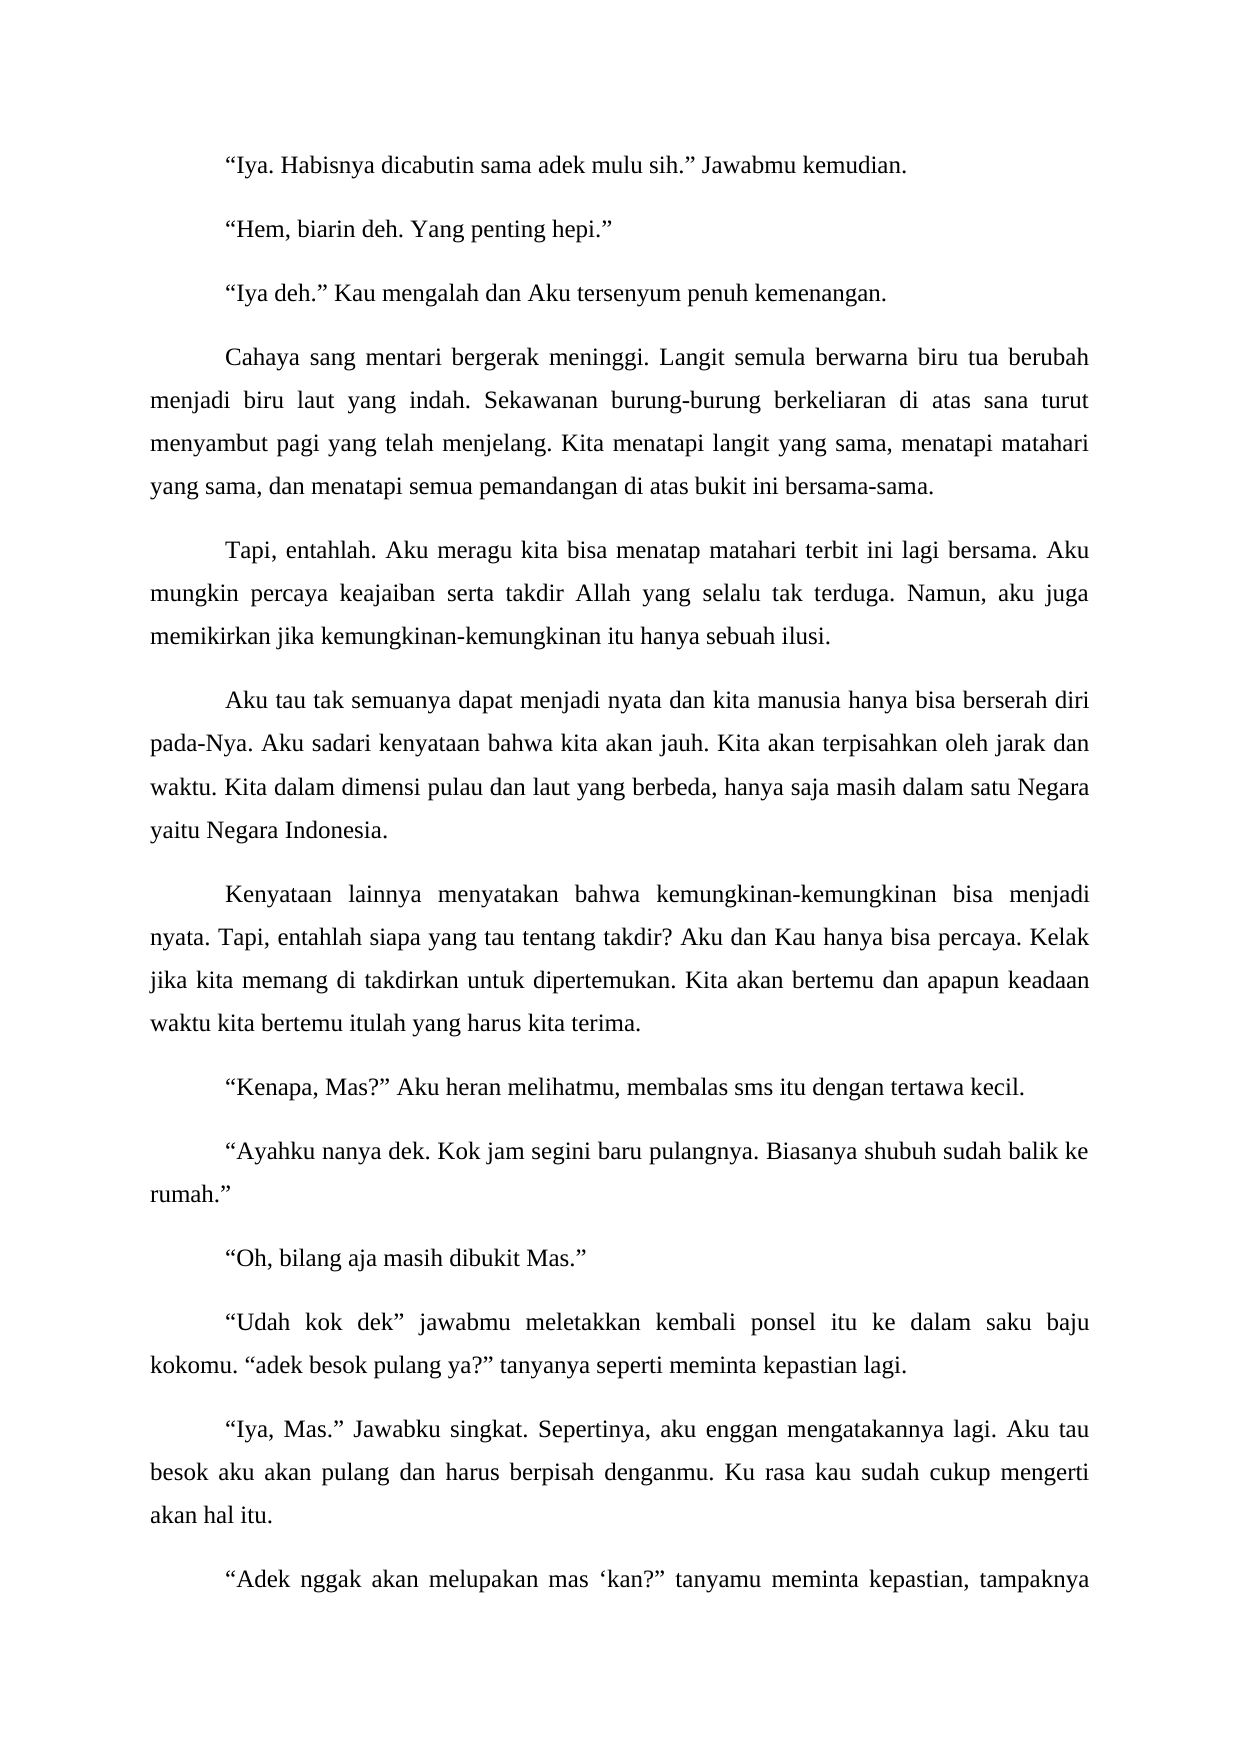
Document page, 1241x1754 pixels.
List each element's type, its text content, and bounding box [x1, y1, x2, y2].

text “Udah kok dek” jawabmu meletakkan kembali ponsel itu ke dalam saku baju kokomu. “adek besok pulang ya?” tanyanya seperti meminta kepastian lagi. [150, 1307, 1090, 1379]
text “Kenapa, Mas?” Aku heran melihatmu, membalas sms itu dengan tertawa kecil. [150, 1072, 1090, 1101]
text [150, 1564, 1090, 1593]
text “Iya, Mas.” Jawabku singkat. Sepertinya, aku enggan mengatakannya lagi. Aku tau besok aku akan pulang dan harus berpisah denganmu. Ku rasa kau sudah cukup mengerti akan hal itu. [150, 1414, 1090, 1529]
text “Iya deh.” Kau mengalah dan Aku tersenyum penuh kemenangan. [150, 278, 1090, 307]
text Tapi, entahlah. Aku meragu kita bisa menatap matahari terbit ini lagi bersama. Aku mungkin percaya keajaiban serta takdir Allah yang selalu tak terduga. Namun, aku juga memikirkan jika kemungkinan-kemungkinan itu hanya sebuah ilusi. [150, 535, 1090, 650]
text “Hem, biarin deh. Yang penting hepi.” [150, 214, 1090, 243]
text Cahaya sang mentari bergerak meninggi. Langit semula berwarna biru tua berubah menjadi biru laut yang indah. Sekawanan burung-burung berkeliaran di atas sana turut menyambut pagi yang telah menjelang. Kita menatapi langit yang sama, menatapi matahari yang sama, dan menatapi semua pemandangan di atas bukit ini bersama-sama. [150, 342, 1090, 500]
text “Iya. Habisnya dicabutin sama adek mulu sih.” Jawabmu kemudian. [150, 150, 1090, 179]
text Aku tau tak semuanya dapat menjadi nyata dan kita manusia hanya bisa berserah diri pada-Nya. Aku sadari kenyataan bahwa kita akan jauh. Kita akan terpisahkan oleh jarak dan waktu. Kita dalam dimensi pulau dan laut yang berbeda, hanya saja masih dalam satu Negara yaitu Negara Indonesia. [150, 685, 1090, 843]
text “Oh, bilang aja masih dibukit Mas.” [150, 1243, 1090, 1272]
text Kenyataan lainnya menyatakan bahwa kemungkinan-kemungkinan bisa menjadi nyata. Tapi, entahlah siapa yang tau tentang takdir? Aku dan Kau hanya bisa percaya. Kelak jika kita memang di takdirkan untuk dipertemukan. Kita akan bertemu dan apapun keadaan waktu kita bertemu itulah yang harus kita terima. [150, 879, 1090, 1037]
text “Ayahku nanya dek. Kok jam segini baru pulangnya. Biasanya shubuh sudah balik ke rumah.” [150, 1136, 1090, 1208]
